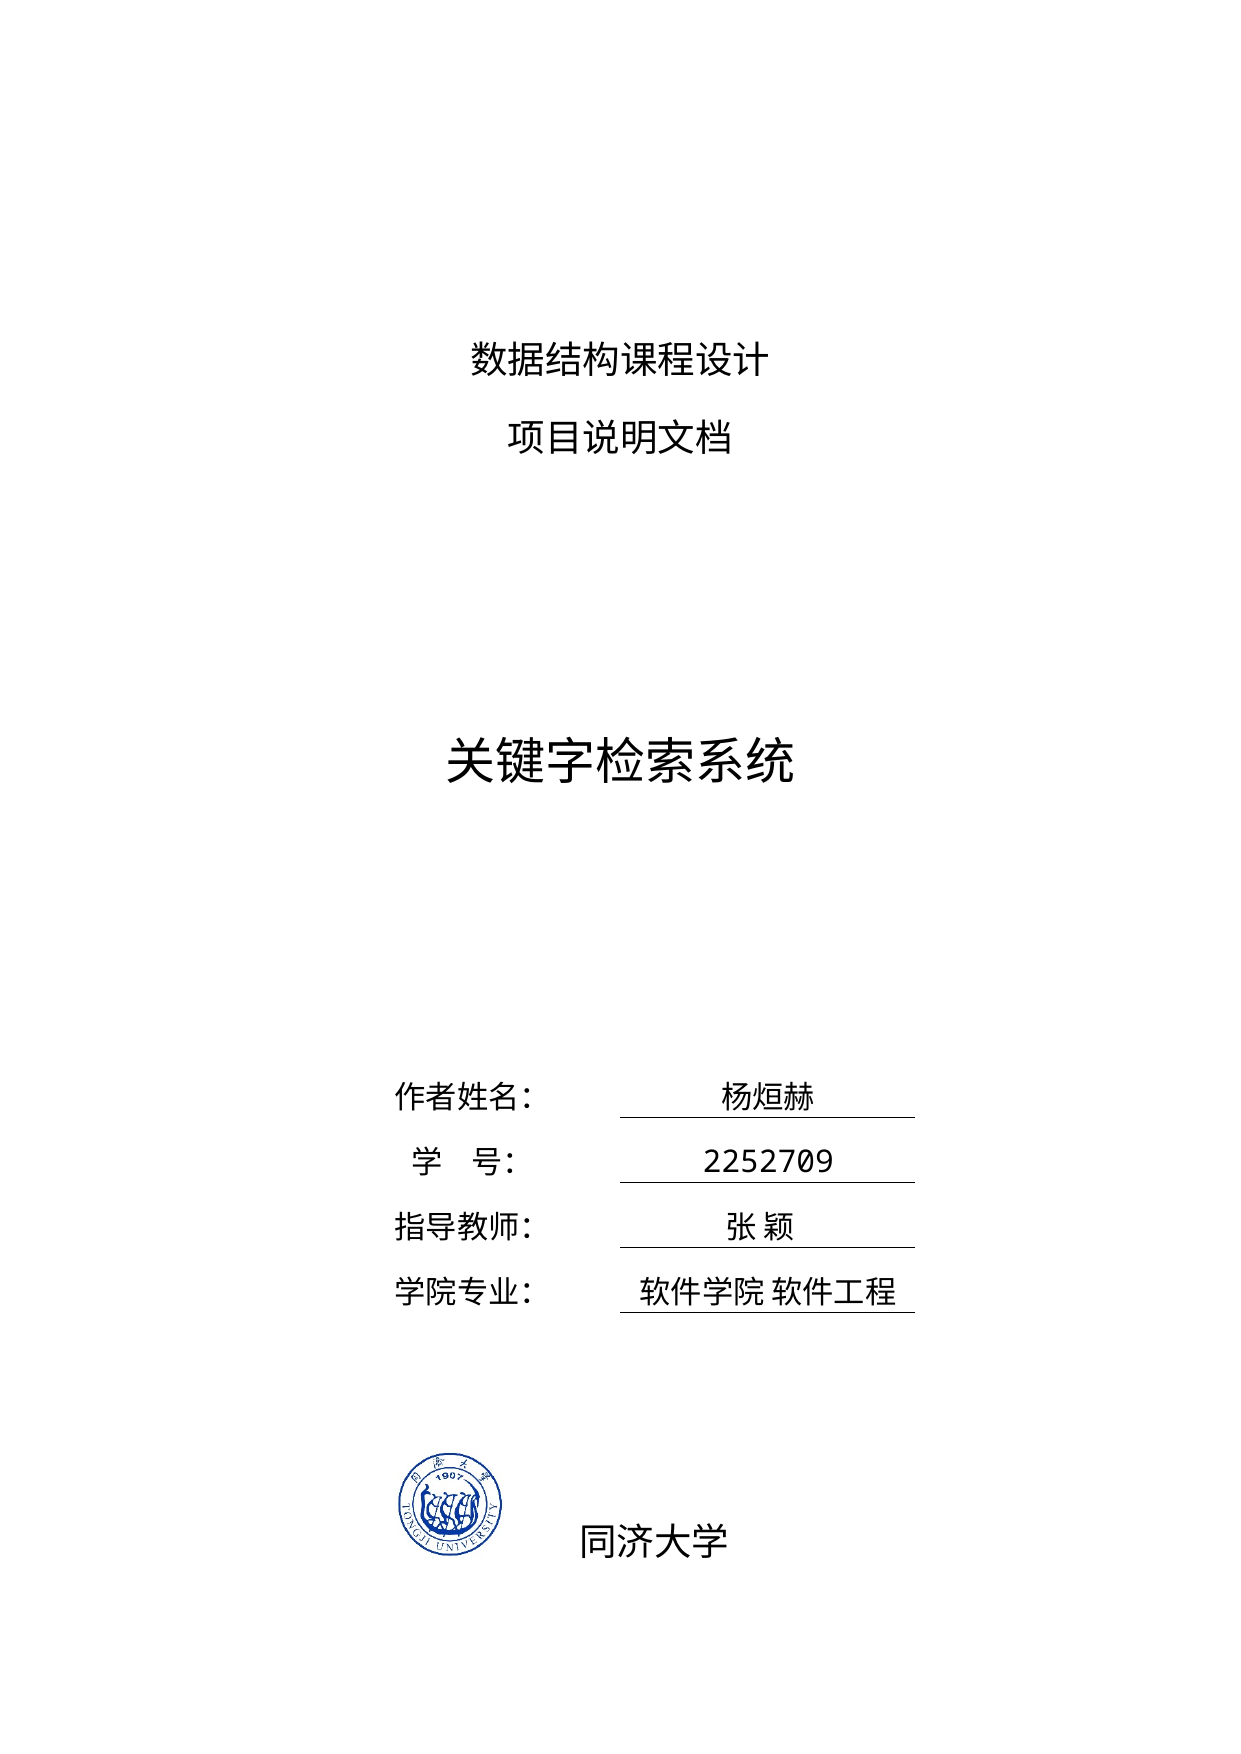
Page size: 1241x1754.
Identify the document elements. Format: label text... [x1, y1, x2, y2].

table_header 作者姓名： [325, 1052, 620, 1117]
table_cell 2252709 [620, 1118, 915, 1182]
picture [394, 1449, 505, 1512]
text 同济大学 [187, 1512, 1053, 1566]
text 关键字检索系统 [187, 709, 1053, 807]
table_cell 学 号： [325, 1117, 620, 1182]
table_cell 指导教师： [325, 1182, 620, 1247]
table_cell 软件学院 软件工程 [620, 1248, 915, 1312]
text 项目说明文档 [187, 403, 1053, 468]
table_cell 张 颖 [620, 1183, 915, 1247]
table_header 杨烜赫 [620, 1052, 915, 1117]
text 数据结构课程设计 [187, 324, 1053, 389]
table_cell 学院专业： [325, 1247, 620, 1312]
